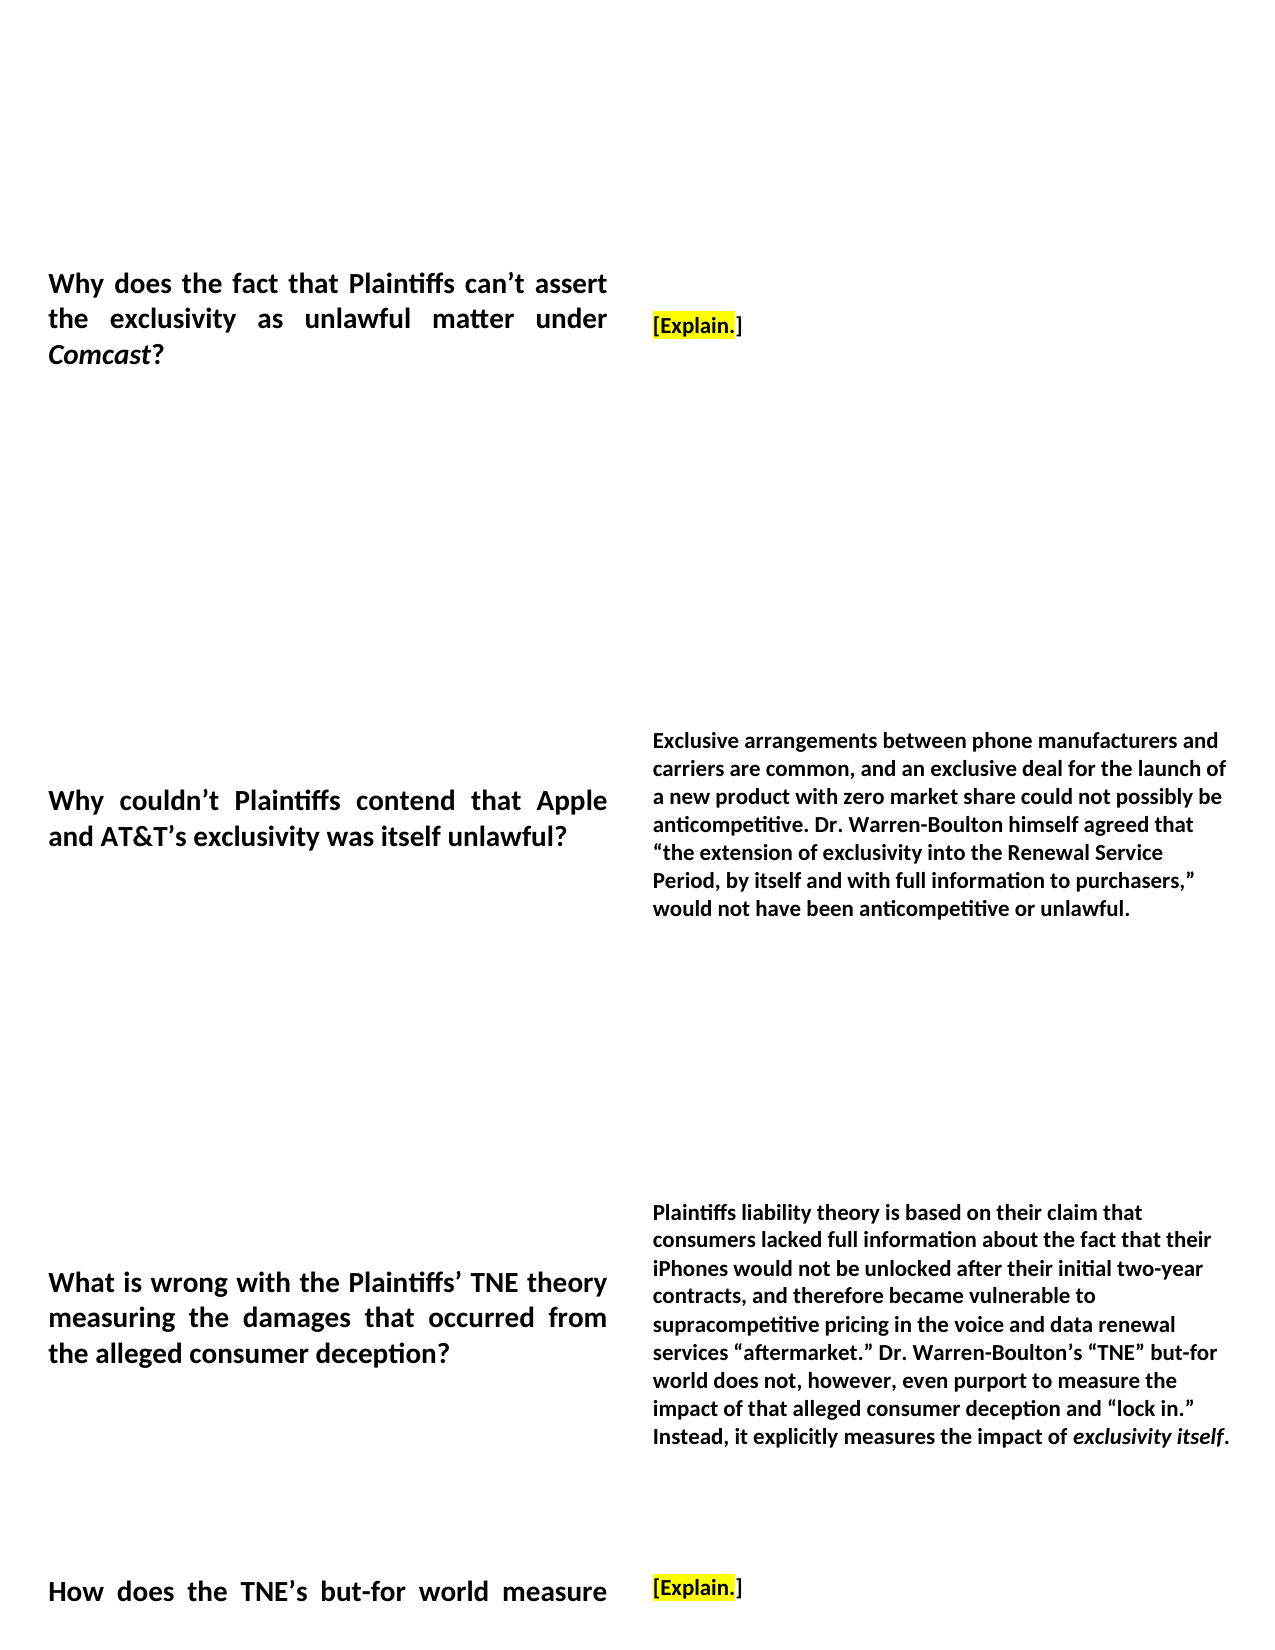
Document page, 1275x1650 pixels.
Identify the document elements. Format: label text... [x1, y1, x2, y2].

table_cell [Explain.] [641, 1574, 1245, 1620]
table_cell Exclusive arrangements between phone manufacturers and carriers are common, and an exclusive deal for the launch of a new product with zero market share could not possibly be anticompetitive. Dr. Warren-Boulton himself agreed that “the extension of exclusivity into the Renewal Service Period, by itself and with full information to purchasers,” would not have been anticompetitive or unlawful. [641, 575, 1245, 1074]
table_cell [36, 1574, 641, 1620]
table_cell Plaintiffs liability theory is based on their claim that consumers lacked full information about the fact that their iPhones would not be unlocked after their initial two-year contracts, and therefore became vulnerable to supracompetitive pricing in the voice and data renewal services “aftermarket.” Dr. Warren-Boulton’s “TNE” but-for world does not, however, even purport to measure the impact of that alleged consumer deception and “lock in.” Instead, it explicitly measures the impact of exclusivity itself. [641, 1074, 1245, 1573]
table_cell Why does the fact that Plaintiffs can’t assert the exclusivity as unlawful matter under Comcast? [36, 75, 641, 574]
table_cell Why couldn’t Plaintiffs contend that Apple and AT&T’s exclusivity was itself unlawful? [36, 575, 641, 1074]
table_cell What is wrong with the Plaintiffs’ TNE theory measuring the damages that occurred from the alleged consumer deception? [36, 1074, 641, 1573]
table_cell [Explain.] [641, 75, 1245, 574]
